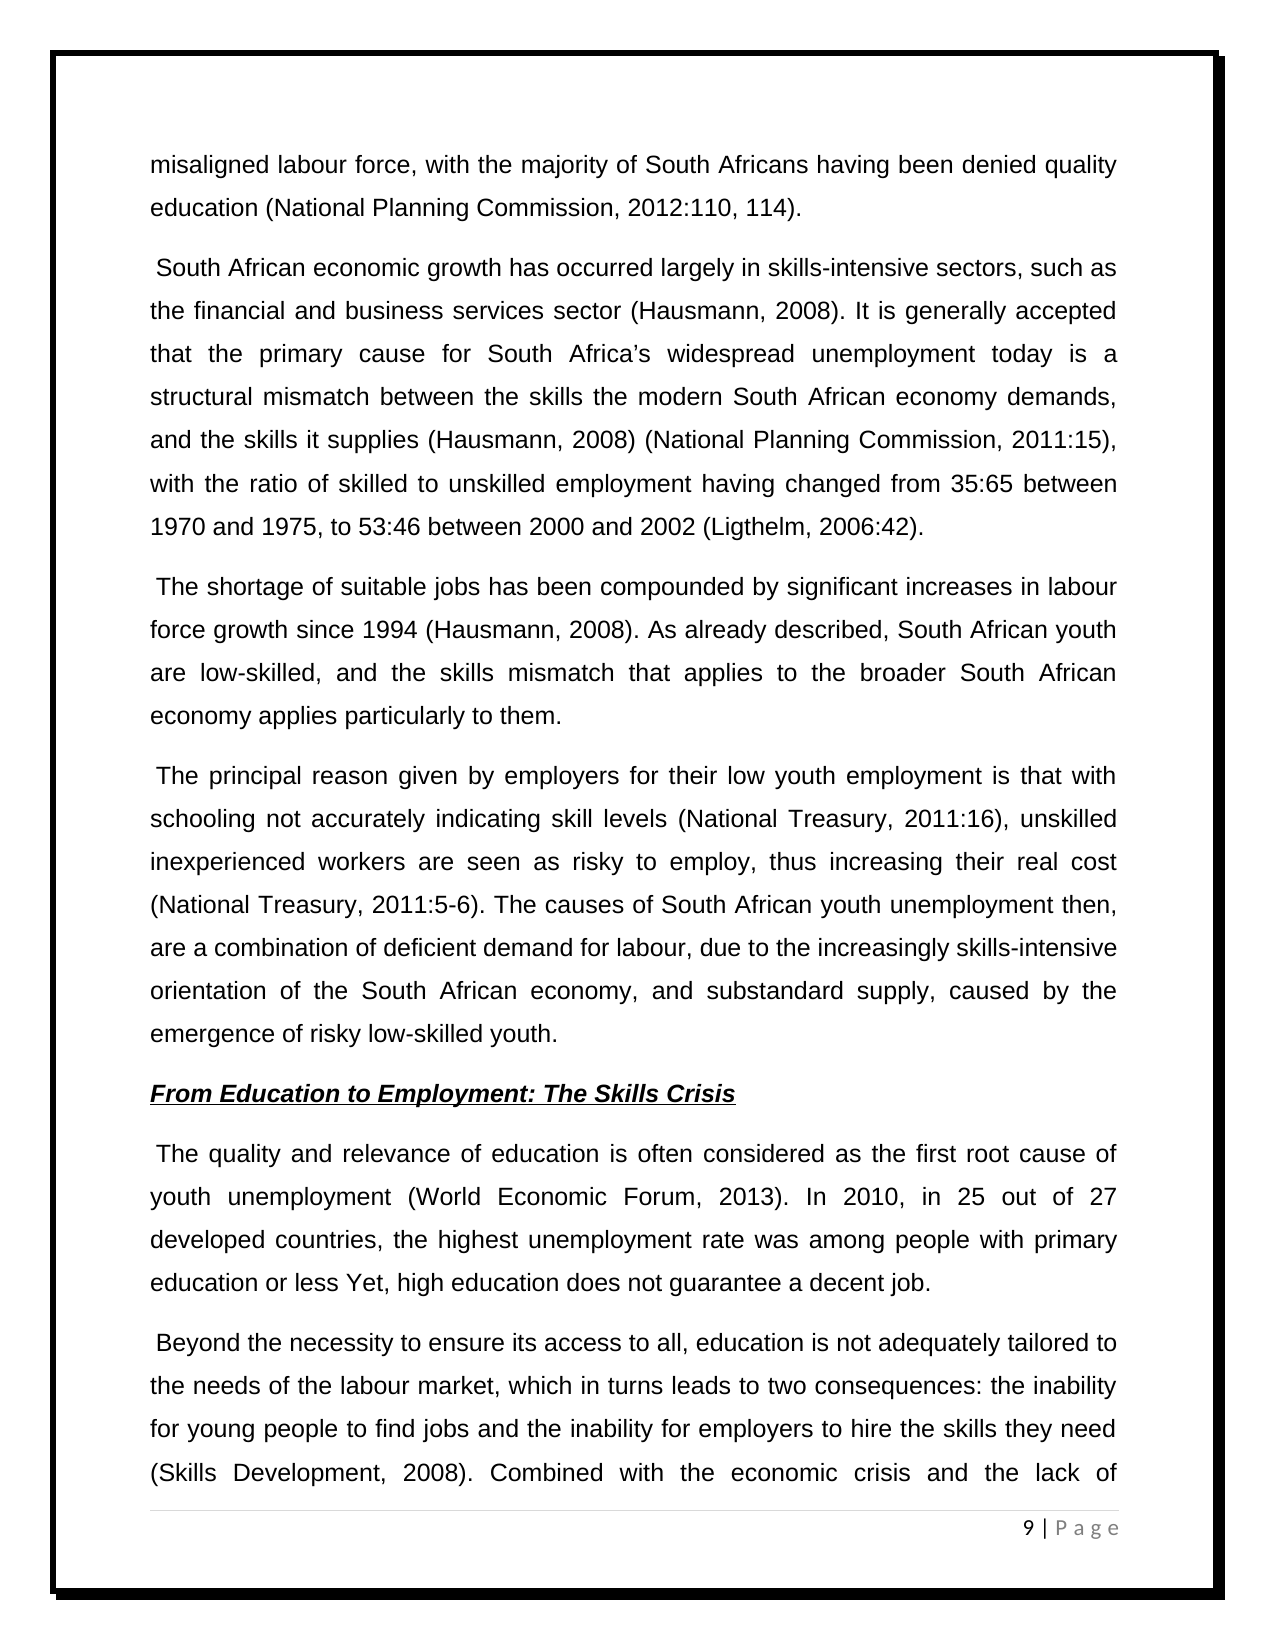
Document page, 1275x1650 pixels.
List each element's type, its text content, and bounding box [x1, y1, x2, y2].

text ‘South African economic growth has occurred largely in skills-intensive sectors, such as the financial and business services sector (Hausmann, 2008). It is generally accepted that the primary cause for South Africa’s widespread unemployment today is a structural mismatch between the skills the modern South African economy demands, and the skills it supplies (Hausmann, 2008) (National Planning Commission, 2011:15), with the ratio of skilled to unskilled employment having changed from 35:65 between 1970 and 1975, to 53:46 between 2000 and 2002 (Ligthelm, 2006:42). ‘ [150, 253, 1119, 540]
text ‘The quality and relevance of education is often considered as the first root cause of youth unemployment (World Economic Forum, 2013). In 2010, in 25 out of 27 developed countries, the highest unemployment rate was among people with primary education or less Yet, high education does not guarantee a decent job. ‘ [150, 1139, 1119, 1297]
text ‘The principal reason given by employers for their low youth employment is that with schooling not accurately indicating skill levels (National Treasury, 2011:16), unskilled inexperienced workers are seen as risky to employ, thus increasing their real cost (National Treasury, 2011:5-6). The causes of South African youth unemployment then, are a combination of deficient demand for labour, due to the increasingly skills-intensive orientation of the South African economy, and substandard supply, caused by the emergence of risky low-skilled youth. ‘ [150, 761, 1119, 1048]
text From Education to Employment: The Skills Crisis [150, 1079, 1119, 1108]
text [150, 150, 1119, 222]
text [150, 1328, 1119, 1486]
text ‘The shortage of suitable jobs has been compounded by significant increases in labour force growth since 1994 (Hausmann, 2008). As already described, South African youth are low-skilled, and the skills mismatch that applies to the broader South African economy applies particularly to them. ‘ [150, 571, 1119, 729]
